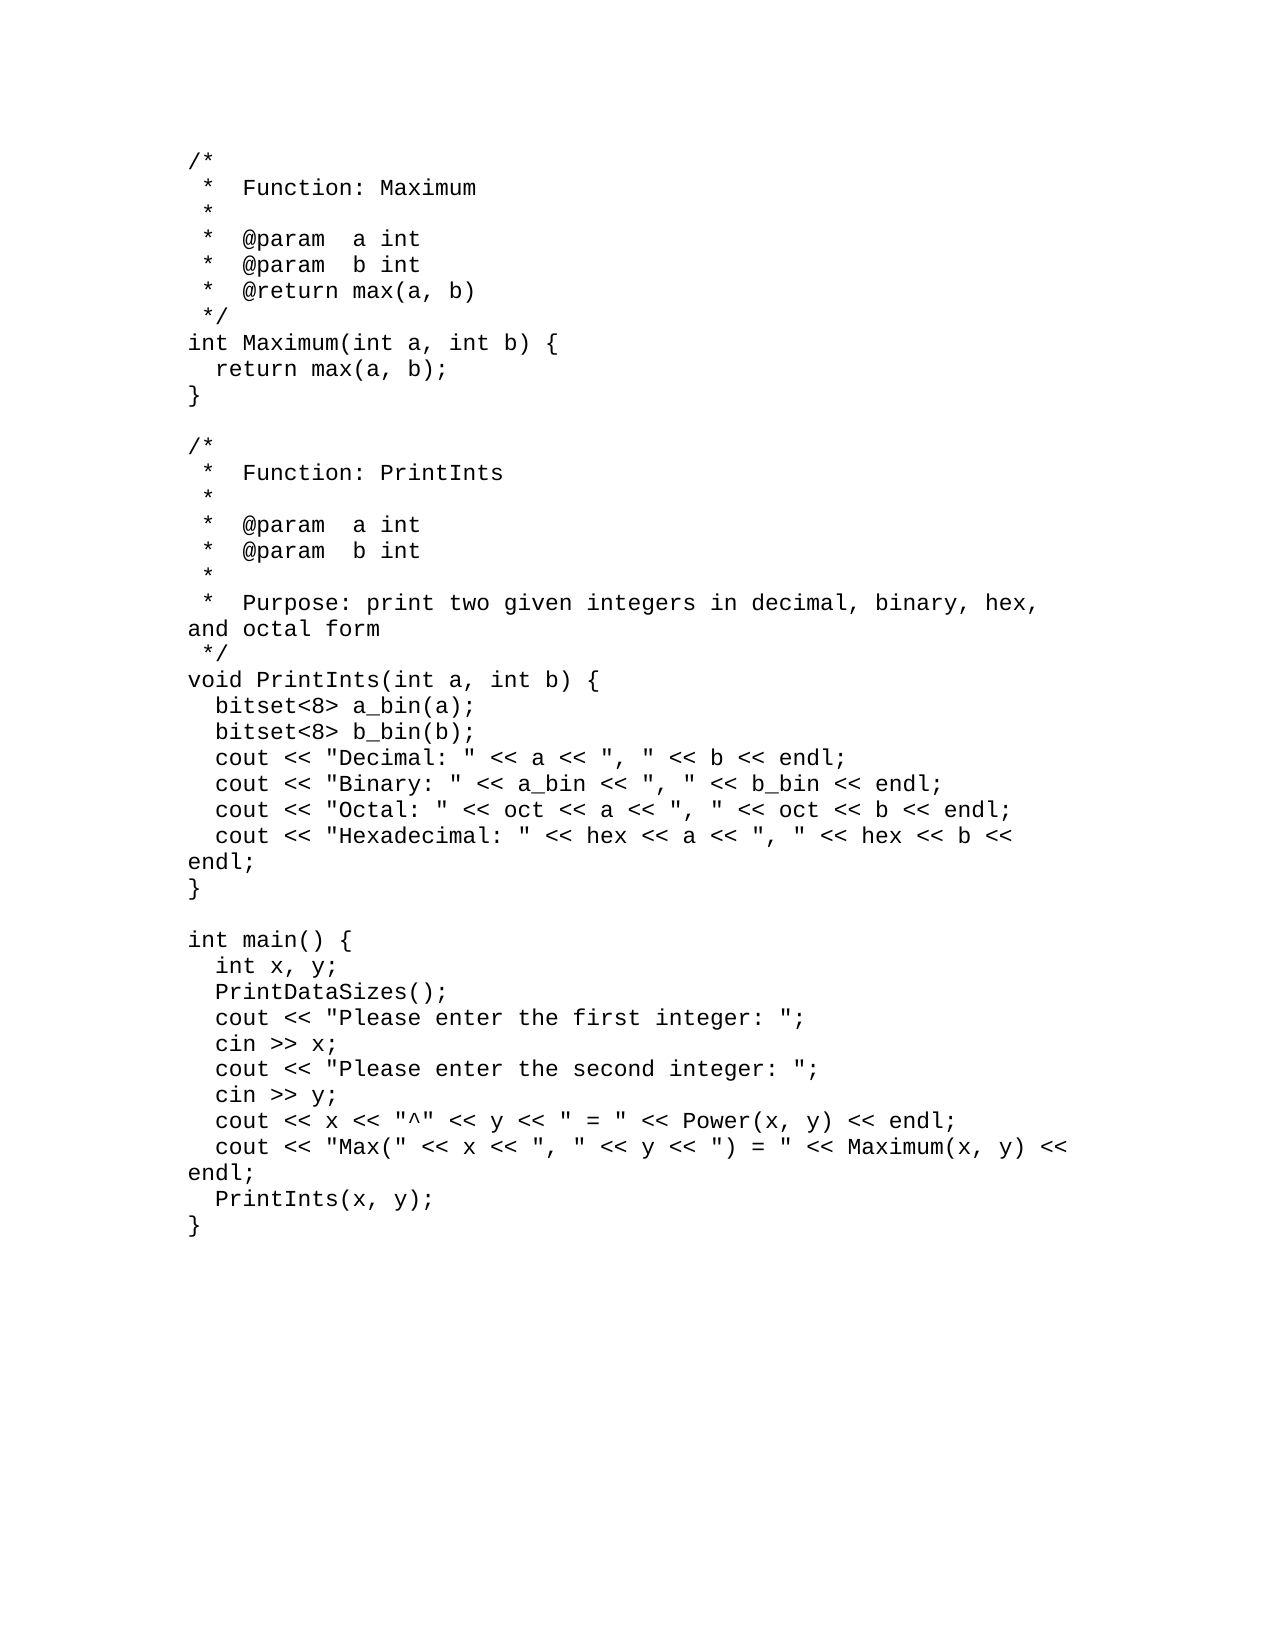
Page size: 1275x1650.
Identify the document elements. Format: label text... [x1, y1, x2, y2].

text * [187, 565, 1087, 591]
text cout << "Please enter the first integer: "; [187, 1006, 1087, 1032]
text cout << "Octal: " << oct << a << ", " << oct << b << endl; [187, 798, 1087, 824]
text void PrintInts(int a, int b) { [187, 669, 1087, 695]
text PrintInts(x, y); [187, 1187, 1087, 1213]
text * Function: Maximum [187, 176, 1087, 202]
text bitset<8> a_bin(a); [187, 695, 1087, 721]
text /* [187, 150, 1087, 176]
text */ [187, 306, 1087, 332]
text * [187, 487, 1087, 513]
text int main() { [187, 928, 1087, 954]
text /* [187, 435, 1087, 461]
text cout << "Hexadecimal: " << hex << a << ", " << hex << b << endl; [187, 824, 1087, 876]
text int x, y; [187, 954, 1087, 980]
text } [187, 876, 1087, 902]
text * @param a int [187, 513, 1087, 539]
text * @return max(a, b) [187, 280, 1087, 306]
text * @param b int [187, 539, 1087, 565]
text * @param a int [187, 228, 1087, 254]
text * Purpose: print two given integers in decimal, binary, hex, and octal form [187, 591, 1087, 643]
text cout << "Please enter the second integer: "; [187, 1058, 1087, 1084]
text } [187, 383, 1087, 409]
text cin >> y; [187, 1084, 1087, 1110]
text PrintDataSizes(); [187, 980, 1087, 1006]
text cout << x << "^" << y << " = " << Power(x, y) << endl; [187, 1110, 1087, 1136]
text */ [187, 643, 1087, 669]
text cout << "Decimal: " << a << ", " << b << endl; [187, 747, 1087, 772]
text * Function: PrintInts [187, 461, 1087, 487]
text cout << "Max(" << x << ", " << y << ") = " << Maximum(x, y) << endl; [187, 1136, 1087, 1187]
text * @param b int [187, 254, 1087, 280]
text bitset<8> b_bin(b); [187, 721, 1087, 747]
text cin >> x; [187, 1032, 1087, 1058]
text return max(a, b); [187, 357, 1087, 383]
text } [187, 1213, 1087, 1239]
text cout << "Binary: " << a_bin << ", " << b_bin << endl; [187, 772, 1087, 798]
text * [187, 202, 1087, 228]
text int Maximum(int a, int b) { [187, 332, 1087, 357]
